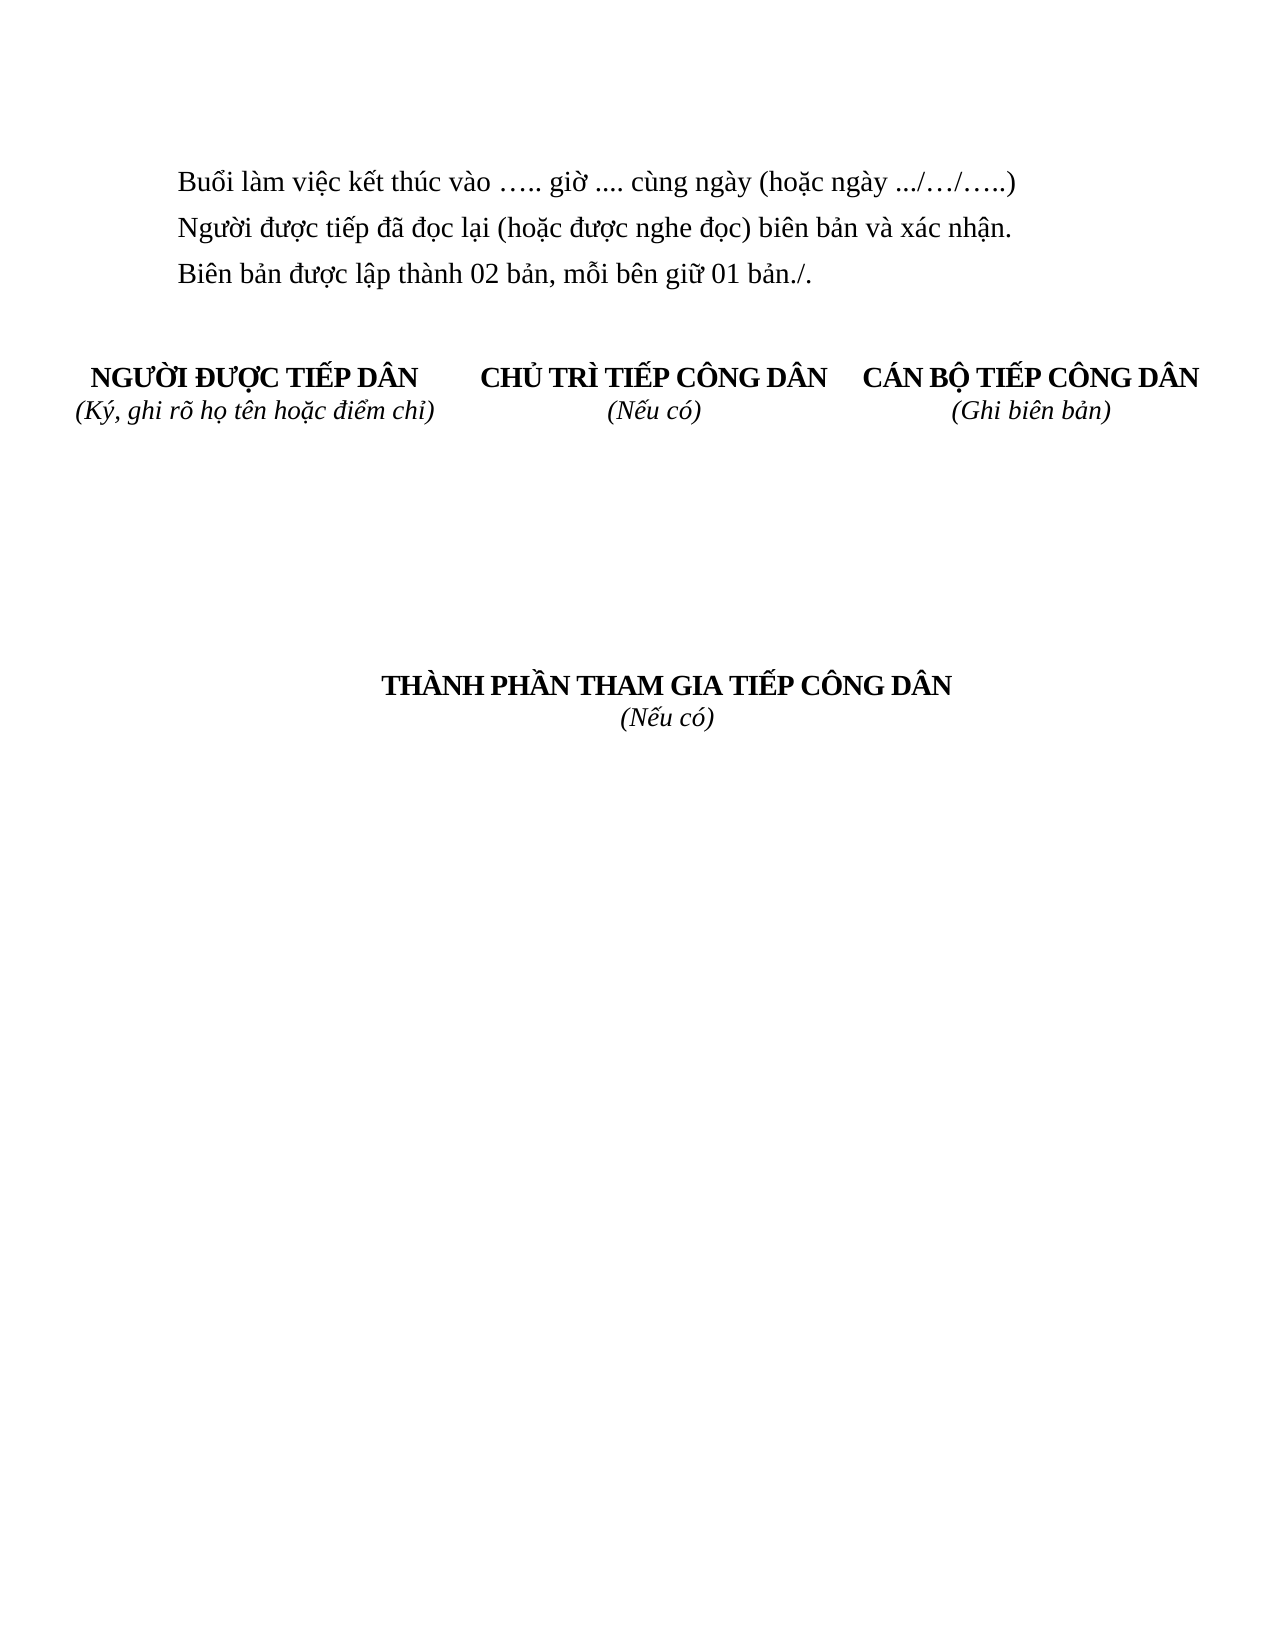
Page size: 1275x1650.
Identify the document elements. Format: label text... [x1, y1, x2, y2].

table_header CÁN BỘ TIẾP CÔNG DÂN (Ghi biên bản) [846, 360, 1216, 634]
text THÀNH PHẦN THAM GIA TIẾP CÔNG DÂN [177, 668, 1157, 701]
text Biên bản được lập thành 02 bản, mỗi bên giữ 01 bản./. [177, 256, 1157, 290]
table_header NGƯỜI ĐƯỢC TIẾP DÂN (Ký, ghi rõ họ tên hoặc điểm chỉ) [48, 360, 462, 634]
text Buổi làm việc kết thúc vào ….. giờ .... cùng ngày (hoặc ngày .../…/…..) [177, 164, 1157, 198]
text (Nếu có) [177, 701, 1157, 732]
text Người được tiếp đã đọc lại (hoặc được nghe đọc) biên bản và xác nhận. [177, 210, 1157, 244]
table_header CHỦ TRÌ TIẾP CÔNG DÂN (Nếu có) [462, 360, 846, 634]
